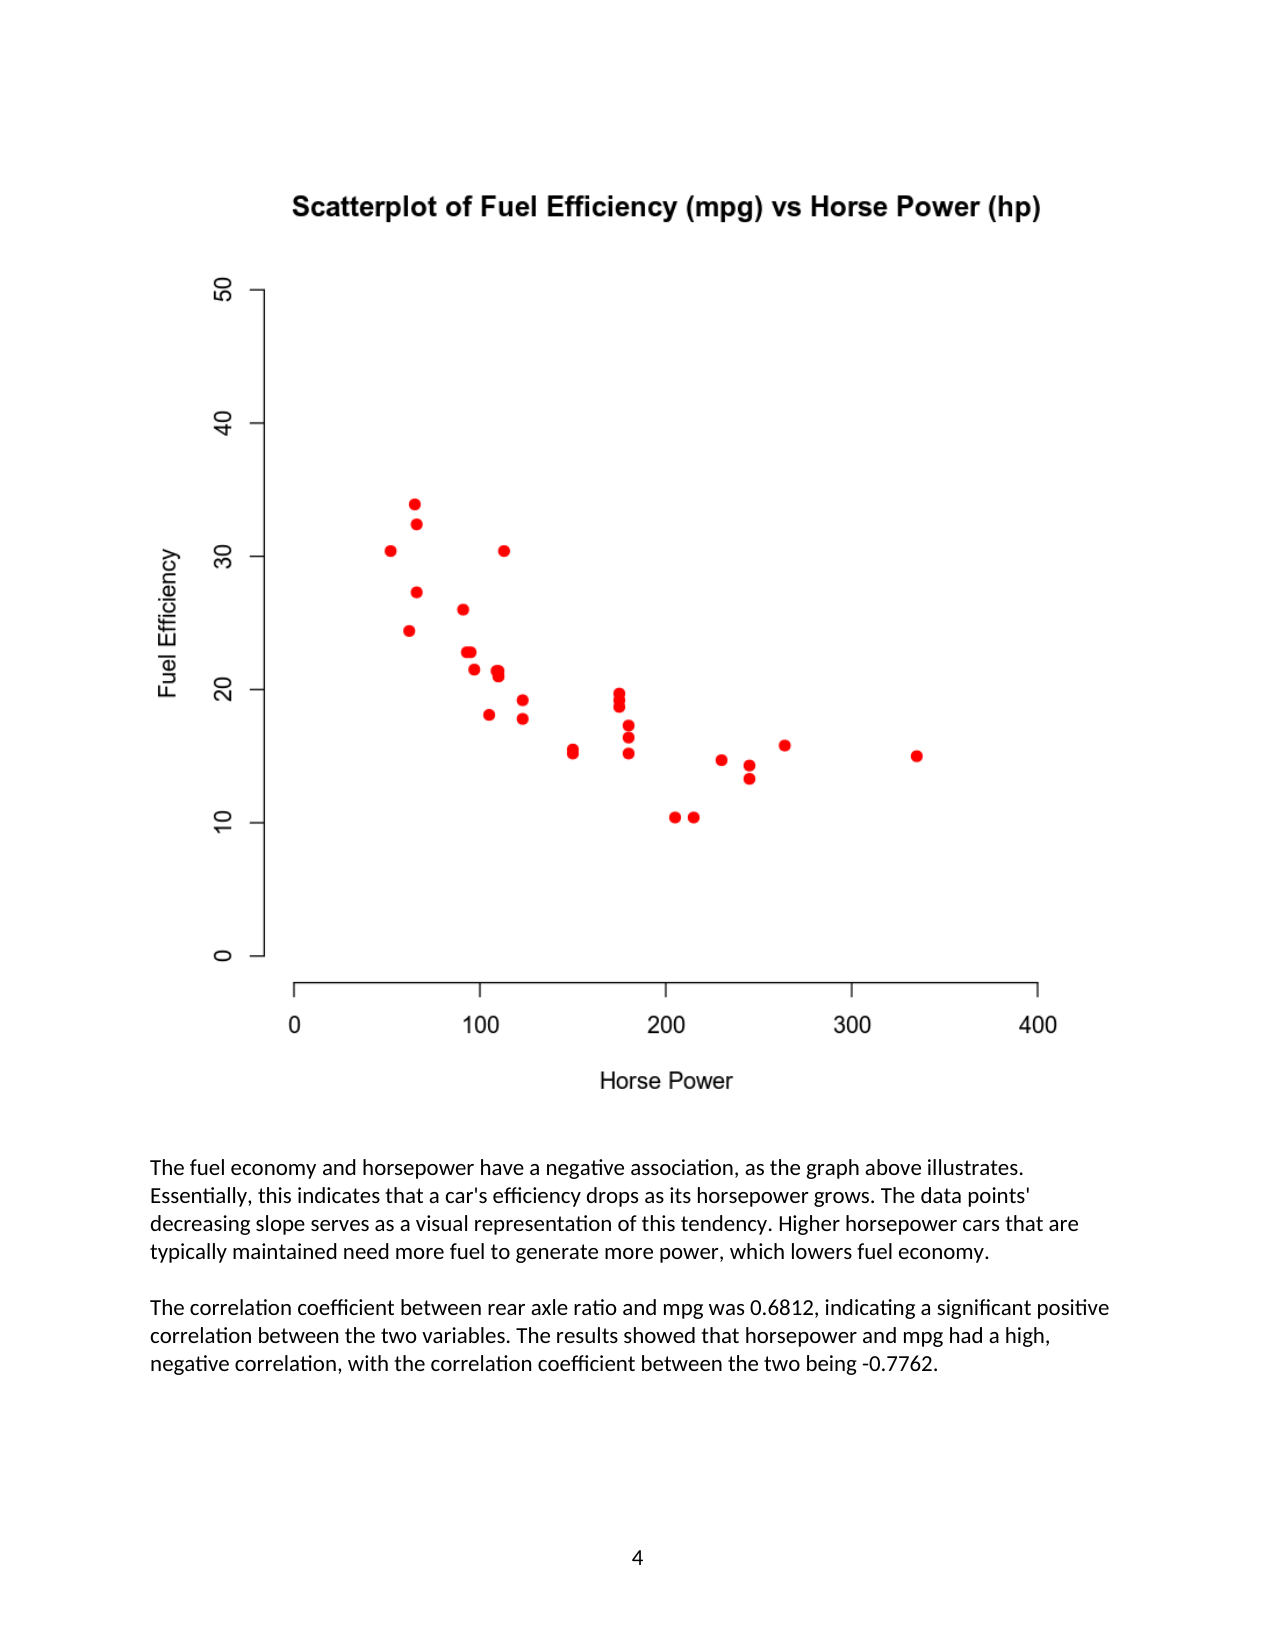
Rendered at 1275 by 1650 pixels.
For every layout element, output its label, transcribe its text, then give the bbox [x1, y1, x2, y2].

text The correlation coefficient between rear axle ratio and mpg was 0.6812, indicating a significant positive correlation between the two variables. The results showed that horsepower and mpg had a high, negative correlation, with the correlation coefficient between the two being -0.7762. [150, 1293, 1125, 1377]
text The fuel economy and horsepower have a negative association, as the graph above illustrates. Essentially, this indicates that a car's efficiency drops as its horsepower grows. The data points' decreasing slope serves as a visual representation of this tendency. Higher horsepower cars that are typically maintained need more fuel to generate more power, which lowers fuel economy. [150, 1153, 1125, 1265]
picture [150, 150, 1125, 1125]
